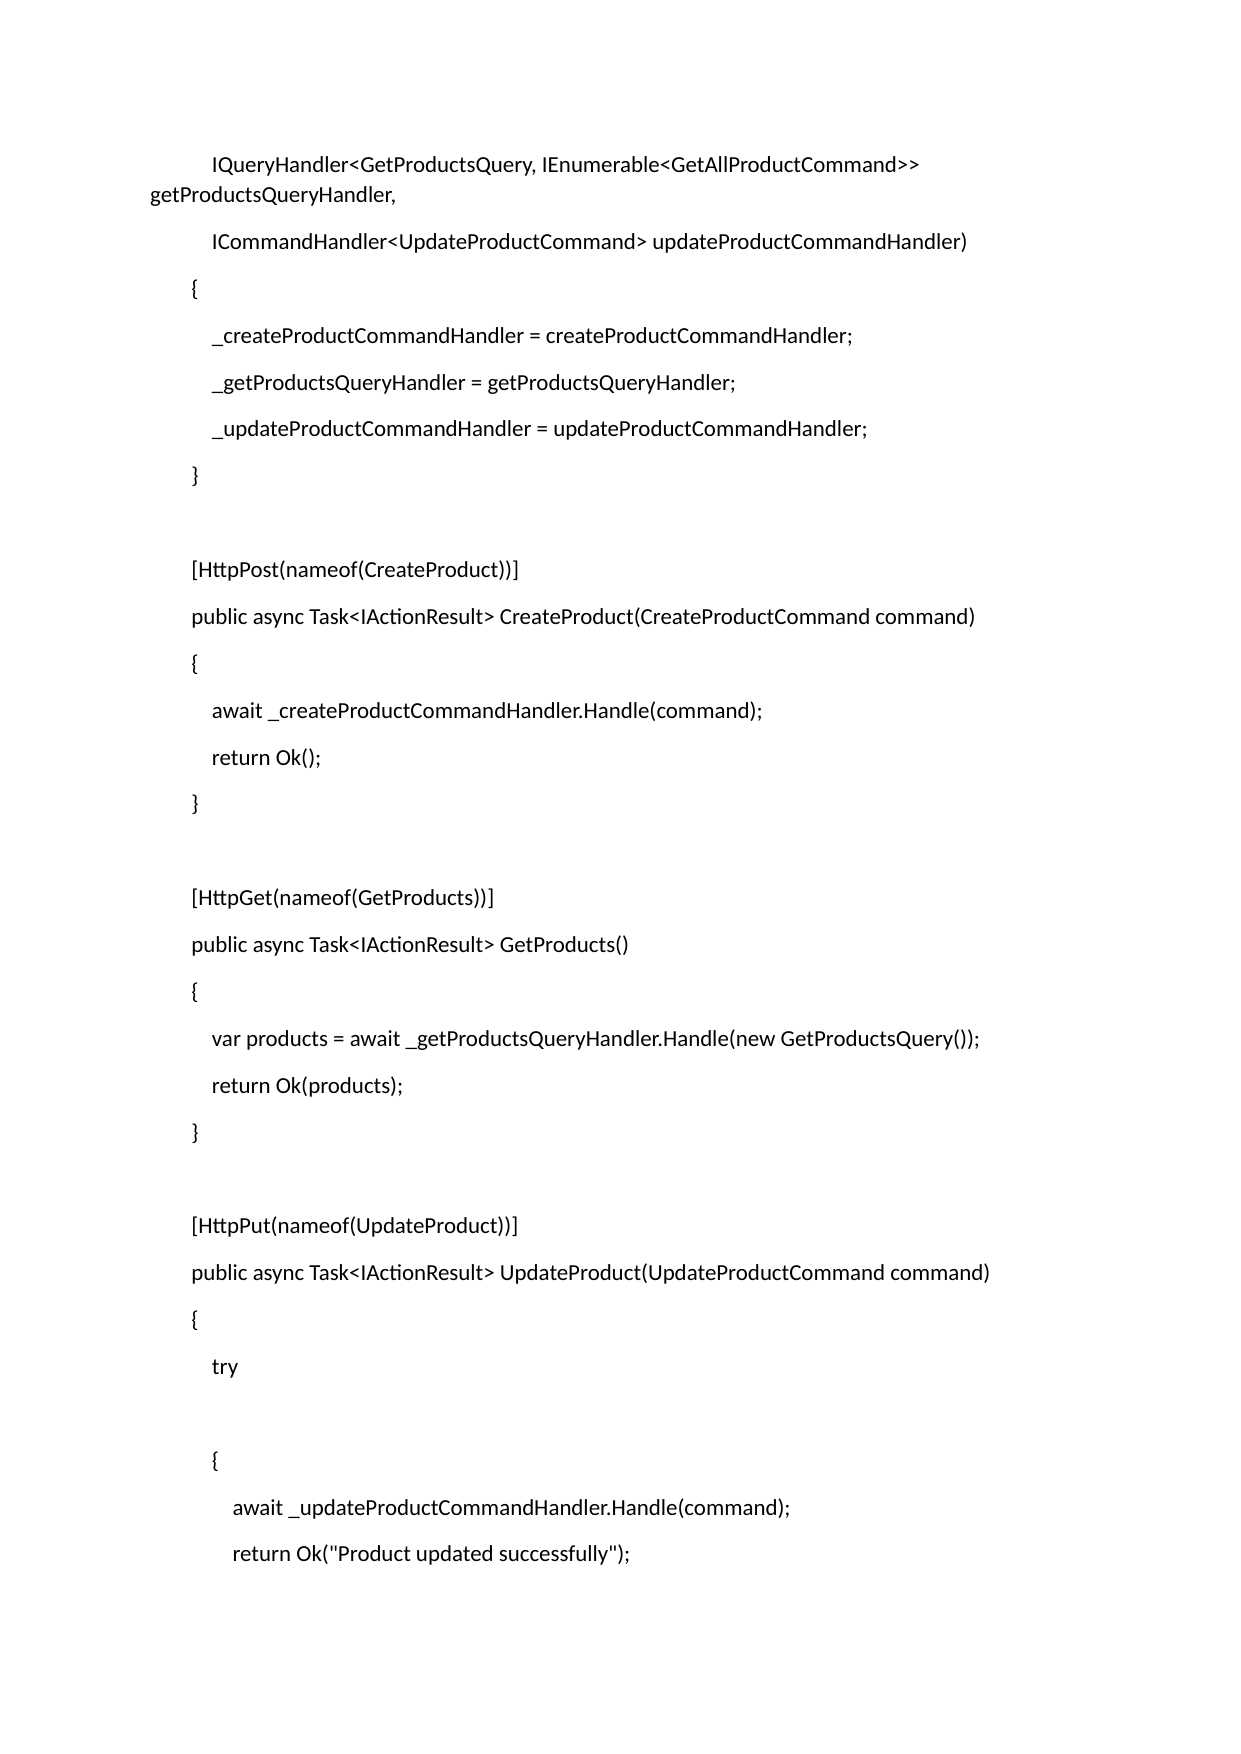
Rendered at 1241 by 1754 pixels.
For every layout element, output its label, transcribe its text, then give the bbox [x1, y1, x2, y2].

text await _updateProductCommandHandler.Handle(command); [150, 1493, 1090, 1521]
text _updateProductCommandHandler = updateProductCommandHandler; [150, 414, 1090, 443]
text { [150, 1305, 1090, 1333]
text return Ok(); [150, 743, 1090, 771]
text } [150, 1118, 1090, 1146]
text await _createProductCommandHandler.Handle(command); [150, 696, 1090, 724]
text { [150, 649, 1090, 677]
text { [150, 274, 1090, 302]
text public async Task<IActionResult> CreateProduct(CreateProductCommand command) [150, 602, 1090, 630]
text _createProductCommandHandler = createProductCommandHandler; [150, 321, 1090, 349]
text return Ok("Product updated successfully"); [150, 1539, 1090, 1568]
text public async Task<IActionResult> GetProducts() [150, 930, 1090, 958]
text try [150, 1352, 1090, 1380]
text { [150, 1446, 1090, 1474]
text [HttpGet(nameof(GetProducts))] [150, 883, 1090, 911]
text { [150, 977, 1090, 1005]
text ICommandHandler<UpdateProductCommand> updateProductCommandHandler) [150, 227, 1090, 255]
text [HttpPost(nameof(CreateProduct))] [150, 555, 1090, 583]
text IQueryHandler<GetProductsQuery, IEnumerable<GetAllProductCommand>> getProductsQueryHandler, [150, 150, 1090, 208]
text [HttpPut(nameof(UpdateProduct))] [150, 1211, 1090, 1239]
text } [150, 789, 1090, 818]
text var products = await _getProductsQueryHandler.Handle(new GetProductsQuery()); [150, 1024, 1090, 1052]
text return Ok(products); [150, 1071, 1090, 1099]
text _getProductsQueryHandler = getProductsQueryHandler; [150, 368, 1090, 396]
text } [150, 461, 1090, 489]
text public async Task<IActionResult> UpdateProduct(UpdateProductCommand command) [150, 1258, 1090, 1286]
